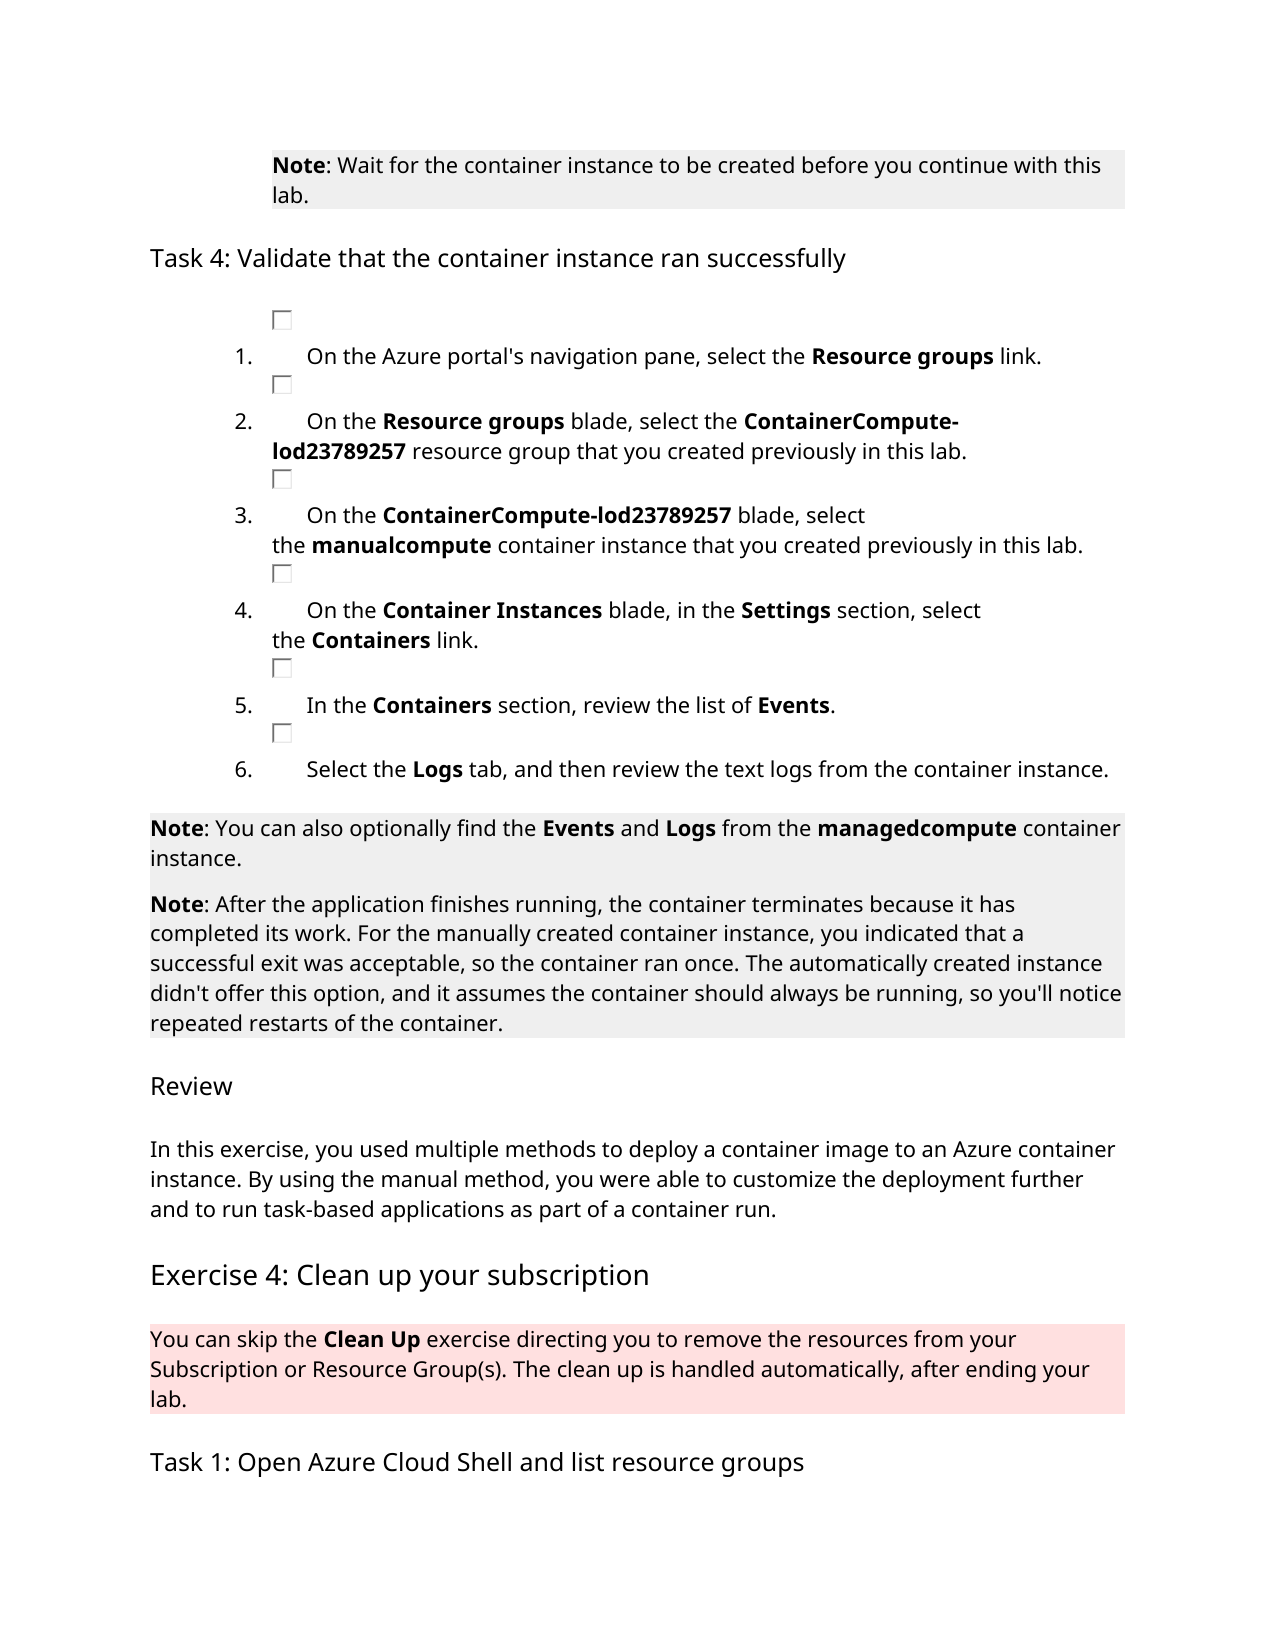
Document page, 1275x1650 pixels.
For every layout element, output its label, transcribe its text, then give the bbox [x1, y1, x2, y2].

text Note: After the application finishes running, the container terminates because it has completed its work. For the manually created container instance, you indicated that a successful exit was acceptable, so the container ran once. The automatically created instance didn't offer this option, and it assumes the container should always be running, so you'll notice repeated restarts of the container. [150, 889, 1125, 1038]
list In the Containers section, review the list of Events. [234, 655, 1125, 719]
text Note: Wait for the container instance to be created before you continue with this lab. [272, 150, 1125, 209]
text You can skip the Clean Up exercise directing you to remove the resources from your Subscription or Resource Group(s). The clean up is handled automatically, after ending your lab. [150, 1324, 1125, 1414]
text Note: You can also optionally find the Events and Logs from the managedcompute container instance. [150, 813, 1125, 873]
text Task 1: Open Azure Cloud Shell and list resource groups [150, 1445, 1125, 1479]
list Select the Logs tab, and then review the text logs from the container instance. [234, 719, 1125, 784]
list On the Azure portal's navigation pane, select the Resource groups link. [234, 306, 1125, 371]
list On the Container Instances blade, in the Settings section, select the Containers link. [234, 560, 1125, 655]
text Task 4: Validate that the container instance ran successfully [150, 241, 1125, 275]
list On the Resource groups blade, select the ContainerCompute-lod23789257 resource group that you created previously in this lab. [234, 371, 1125, 466]
text Review [150, 1069, 1125, 1103]
text Exercise 4: Clean up your subscription [150, 1255, 1125, 1293]
text In this exercise, you used multiple methods to deploy a container image to an Azure container instance. By using the manual method, you were able to customize the deployment further and to run task-based applications as part of a container run. [150, 1134, 1125, 1223]
list On the ContainerCompute-lod23789257 blade, select the manualcompute container instance that you created previously in this lab. [234, 466, 1125, 560]
